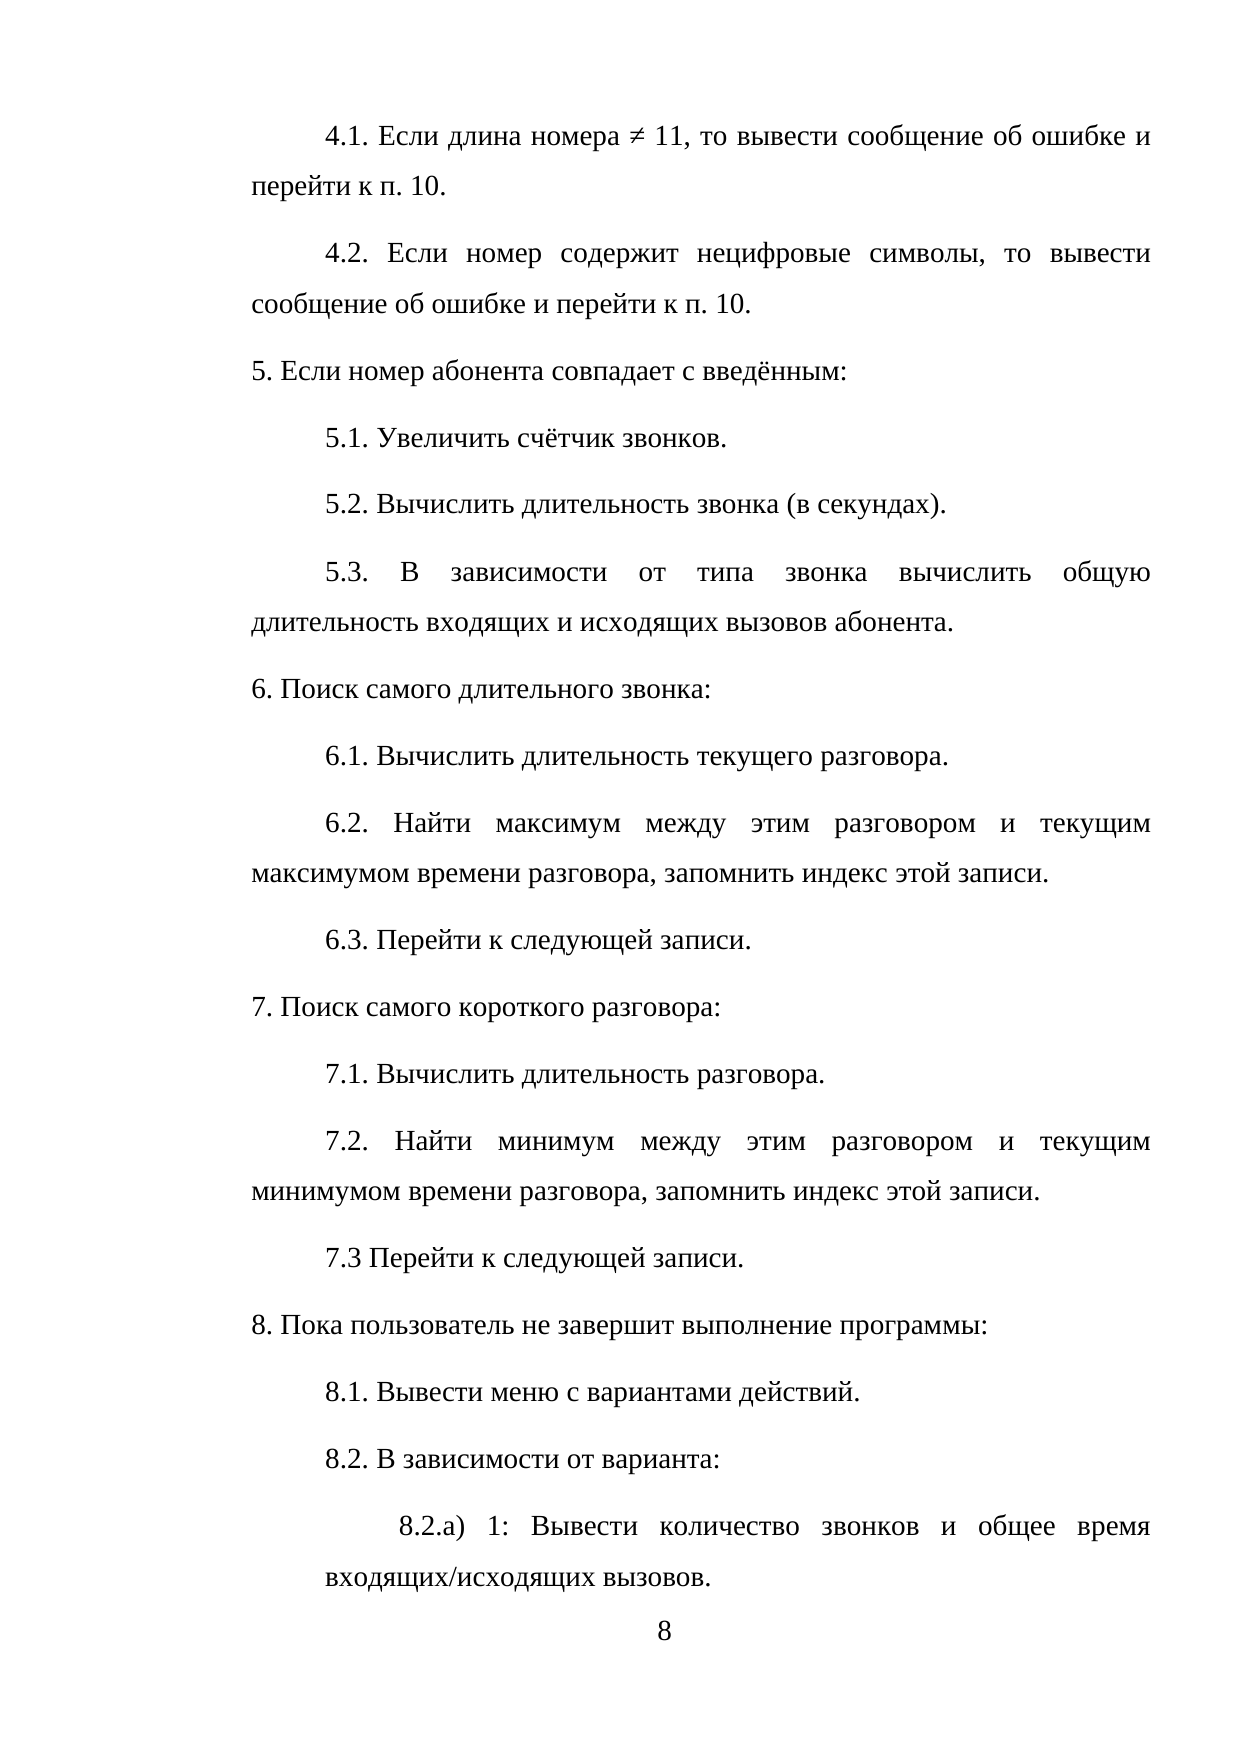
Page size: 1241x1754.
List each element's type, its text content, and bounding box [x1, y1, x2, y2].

text 5.3. В зависимости от типа звонка вычислить общую длительность входящих и исходящих вызовов абонента. [251, 554, 1152, 637]
text 5. Если номер абонента совпадает с введённым: [177, 353, 1152, 386]
text 6. Поиск самого длительного звонка: [177, 671, 1152, 704]
text 6.1. Вычислить длительность текущего разговора. [251, 738, 1152, 771]
text 4.1. Если длина номера ≠ 11, то вывести сообщение об ошибке и перейти к п. 10. [251, 118, 1152, 202]
text 8.2. В зависимости от варианта: [251, 1441, 1152, 1475]
text 7.2. Найти минимум между этим разговором и текущим минимумом времени разговора, запомнить индекс этой записи. [251, 1123, 1152, 1207]
text 5.2. Вычислить длительность звонка (в секундах). [251, 487, 1152, 520]
text 7.1. Вычислить длительность разговора. [251, 1056, 1152, 1090]
text 7. Поиск самого короткого разговора: [177, 989, 1152, 1023]
text 8.2.а) 1: Вывести количество звонков и общее время входящих/исходящих вызовов. [325, 1508, 1152, 1592]
text 5.1. Увеличить счётчик звонков. [251, 420, 1152, 453]
text 4.2. Если номер содержит нецифровые символы, то вывести сообщение об ошибке и перейти к п. 10. [251, 235, 1152, 319]
text 6.2. Найти максимум между этим разговором и текущим максимумом времени разговора, запомнить индекс этой записи. [251, 805, 1152, 889]
text 6.3. Перейти к следующей записи. [251, 922, 1152, 956]
text 7.3 Перейти к следующей записи. [251, 1240, 1152, 1274]
text 8. Пока пользователь не завершит выполнение программы: [177, 1307, 1152, 1341]
text 8.1. Вывести меню с вариантами действий. [251, 1374, 1152, 1408]
